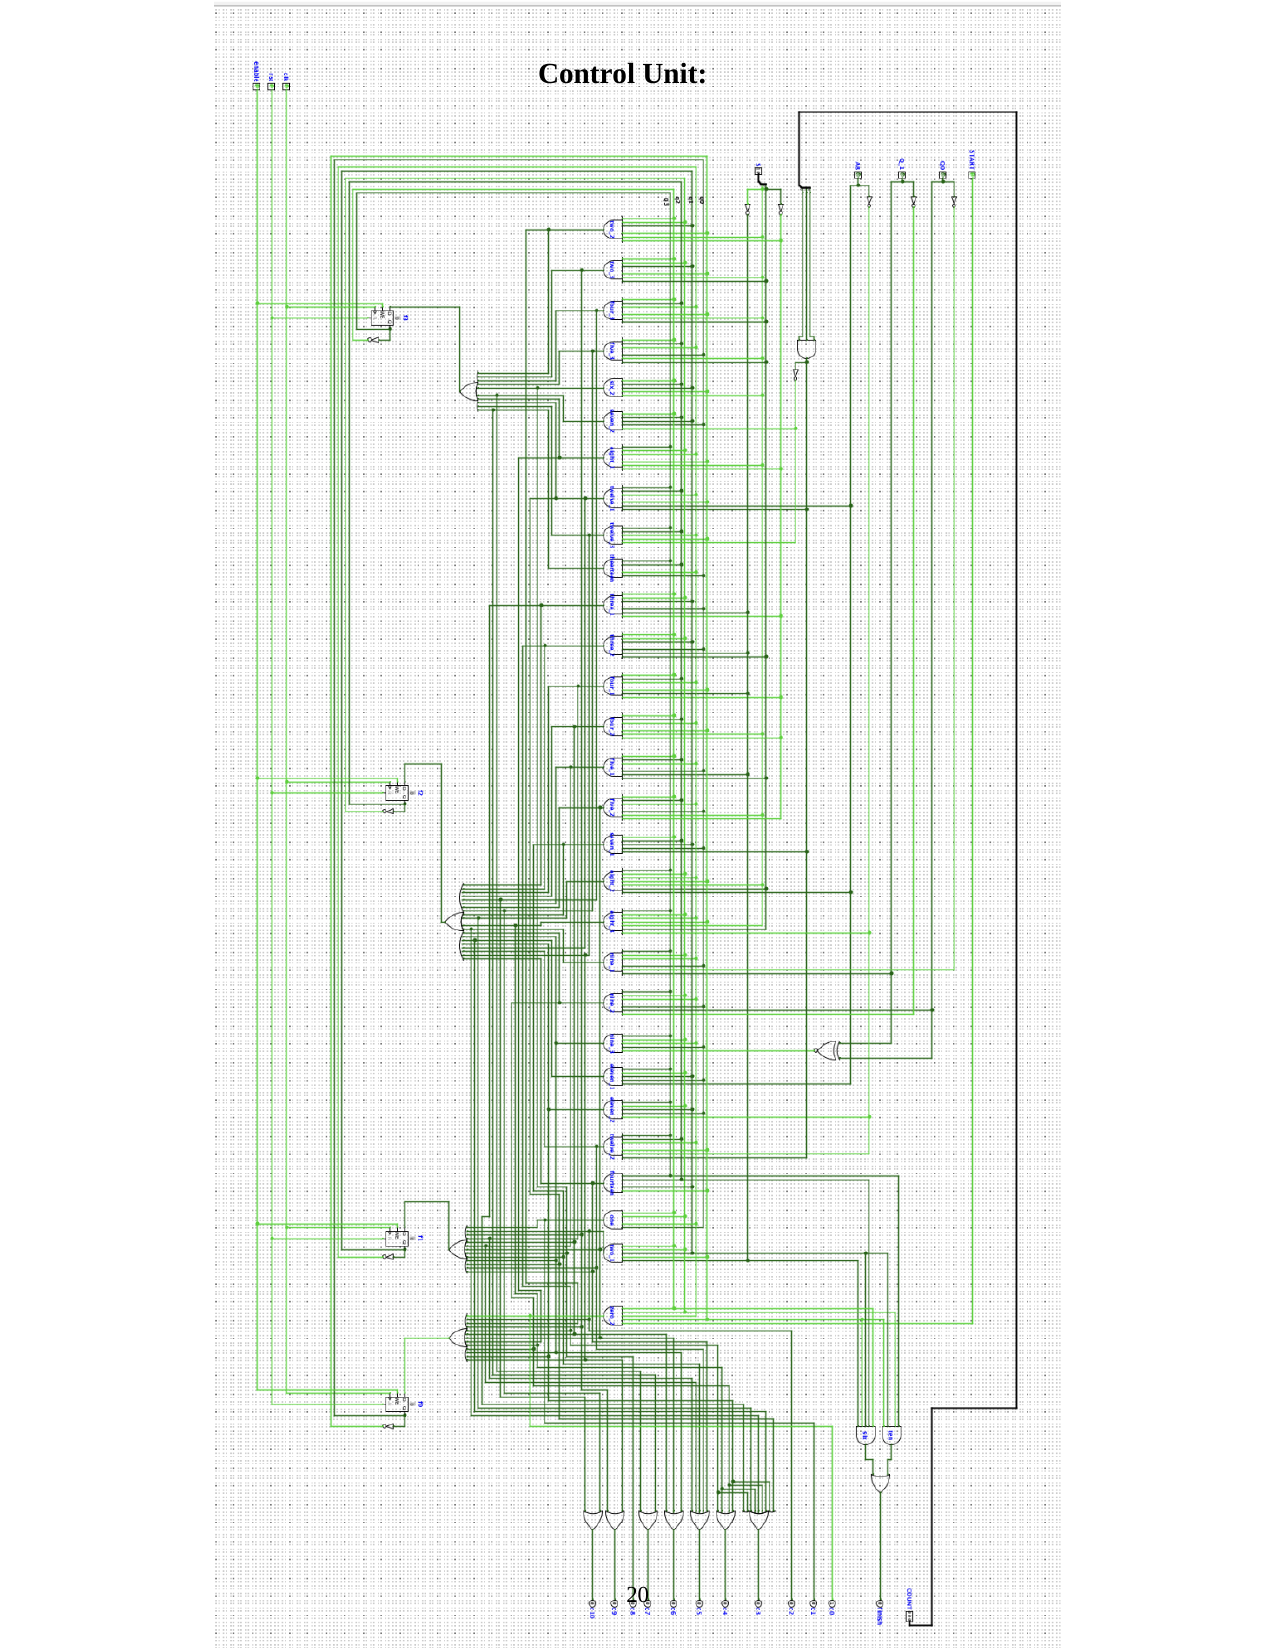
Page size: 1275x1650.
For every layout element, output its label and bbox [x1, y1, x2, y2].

picture [215, 4, 1061, 1646]
